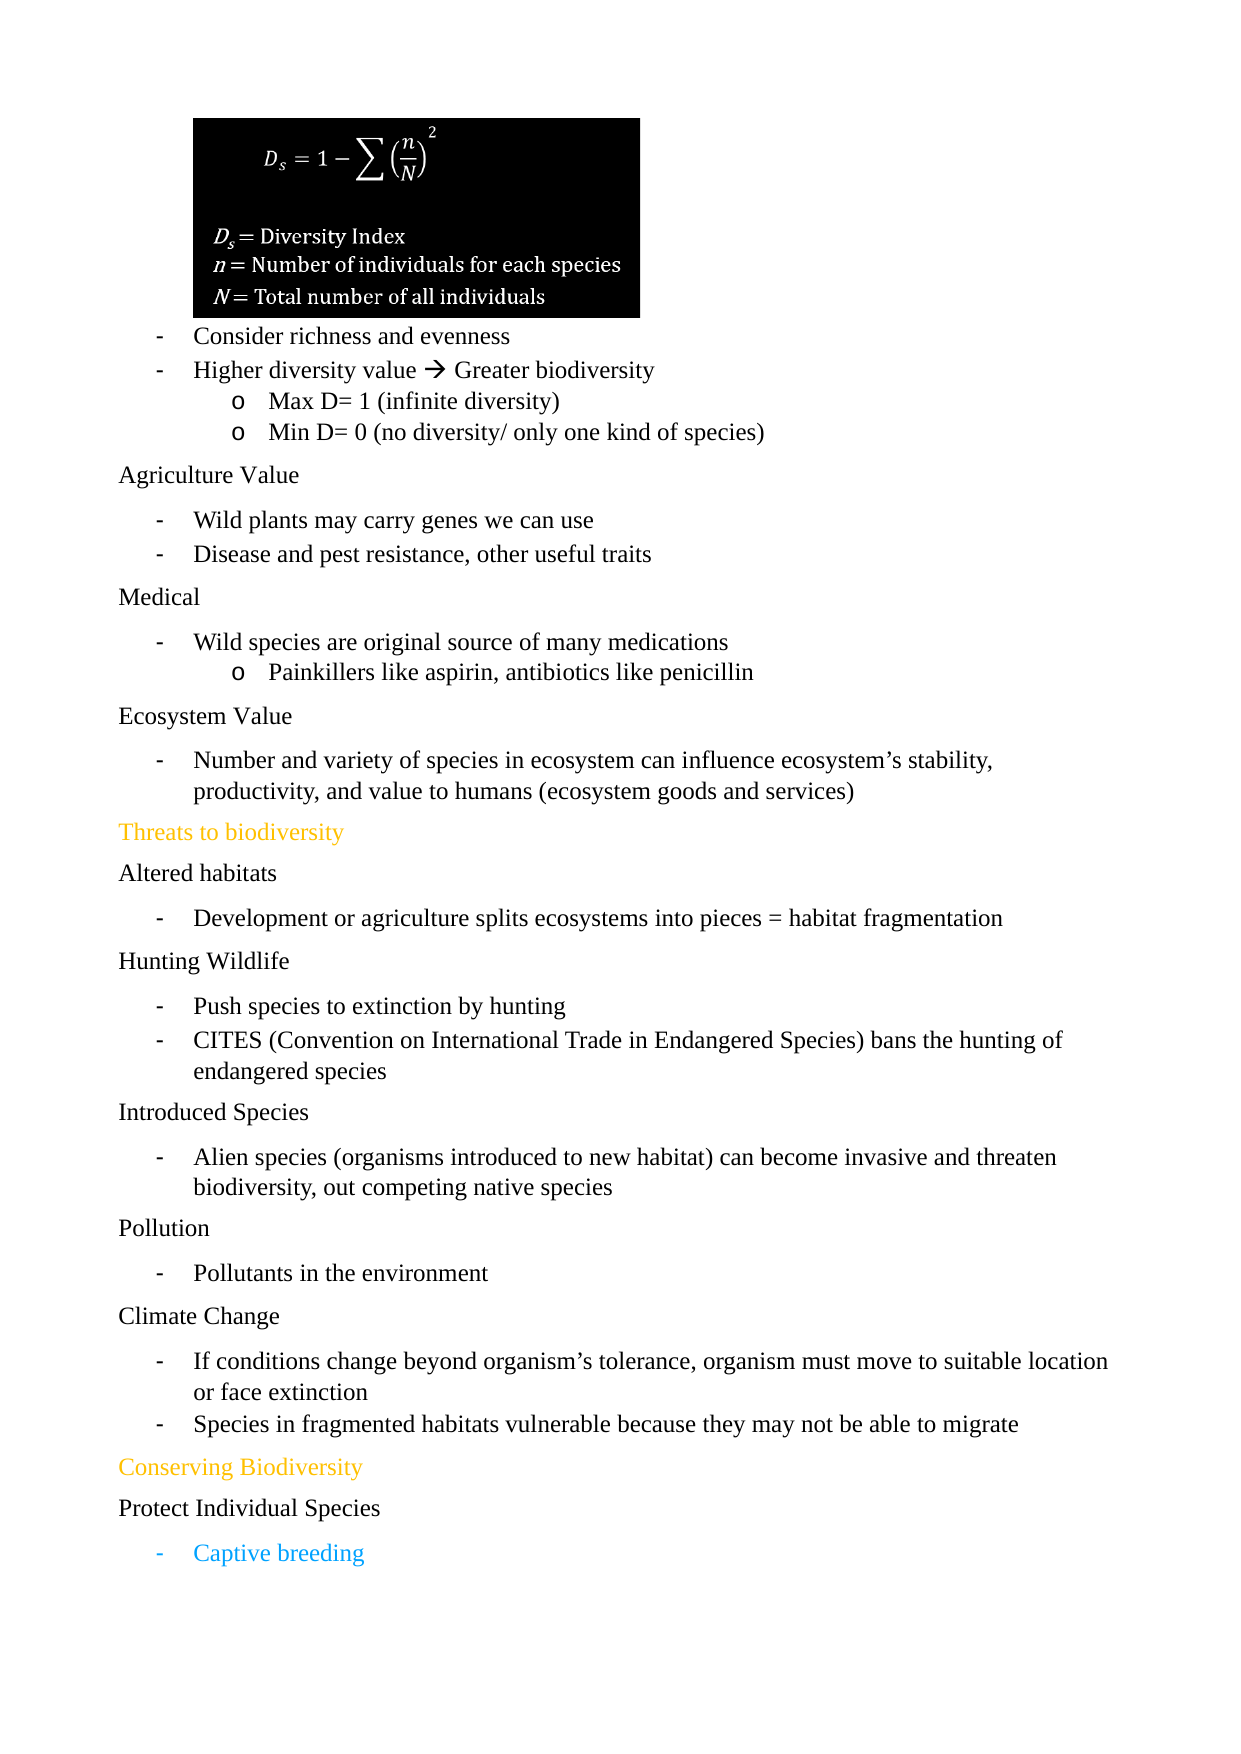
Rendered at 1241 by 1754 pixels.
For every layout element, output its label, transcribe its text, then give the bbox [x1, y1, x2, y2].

list Push species to extinction by hunting [156, 988, 1122, 1022]
list Higher diversity value Greater biodiversity [156, 352, 1122, 386]
list Development or agriculture splits ecosystems into pieces = habitat fragmentation [156, 900, 1122, 934]
list Min D= 0 (no diversity/ only one kind of species) [231, 417, 1122, 448]
list Painkillers like aspirin, antibiotics like penicillin [231, 657, 1122, 688]
list Wild plants may carry genes we can use [156, 501, 1122, 536]
list CITES (Convention on International Trade in Endangered Species) bans the hunting of endangered species [156, 1022, 1122, 1084]
text Agriculture Value [118, 460, 1122, 489]
list Number and variety of species in ecosystem can influence ecosystem’s stability, productivity, and value to humans (ecosystem goods and services) [156, 742, 1122, 805]
list Disease and pest resistance, other useful traits [156, 536, 1122, 569]
picture [193, 118, 641, 318]
text Hunting Wildlife [118, 946, 1122, 975]
text Altered habitats [118, 858, 1122, 887]
text Protect Individual Species [118, 1493, 1122, 1522]
list Consider richness and evenness [156, 318, 1122, 352]
text Climate Change [118, 1301, 1122, 1330]
text Pollution [118, 1213, 1122, 1242]
list Captive breeding [156, 1534, 1122, 1568]
list If conditions change beyond organism’s tolerance, organism must move to suitable location or face extinction [156, 1343, 1122, 1405]
text Conserving Biodiversity [118, 1452, 1122, 1481]
list Pollutants in the environment [156, 1255, 1122, 1289]
list Species in fragmented habitats vulnerable because they may not be able to migrate [156, 1405, 1122, 1439]
list Wild species are original source of many medications [156, 623, 1122, 657]
list Max D= 1 (infinite diversity) [231, 386, 1122, 417]
text Medical [118, 582, 1122, 611]
text Ecosystem Value [118, 701, 1122, 729]
list Alien species (organisms introduced to new habitat) can become invasive and threaten biodiversity, out competing native species [156, 1138, 1122, 1201]
text Threats to biodiversity [118, 817, 1122, 846]
text Introduced Species [118, 1097, 1122, 1126]
